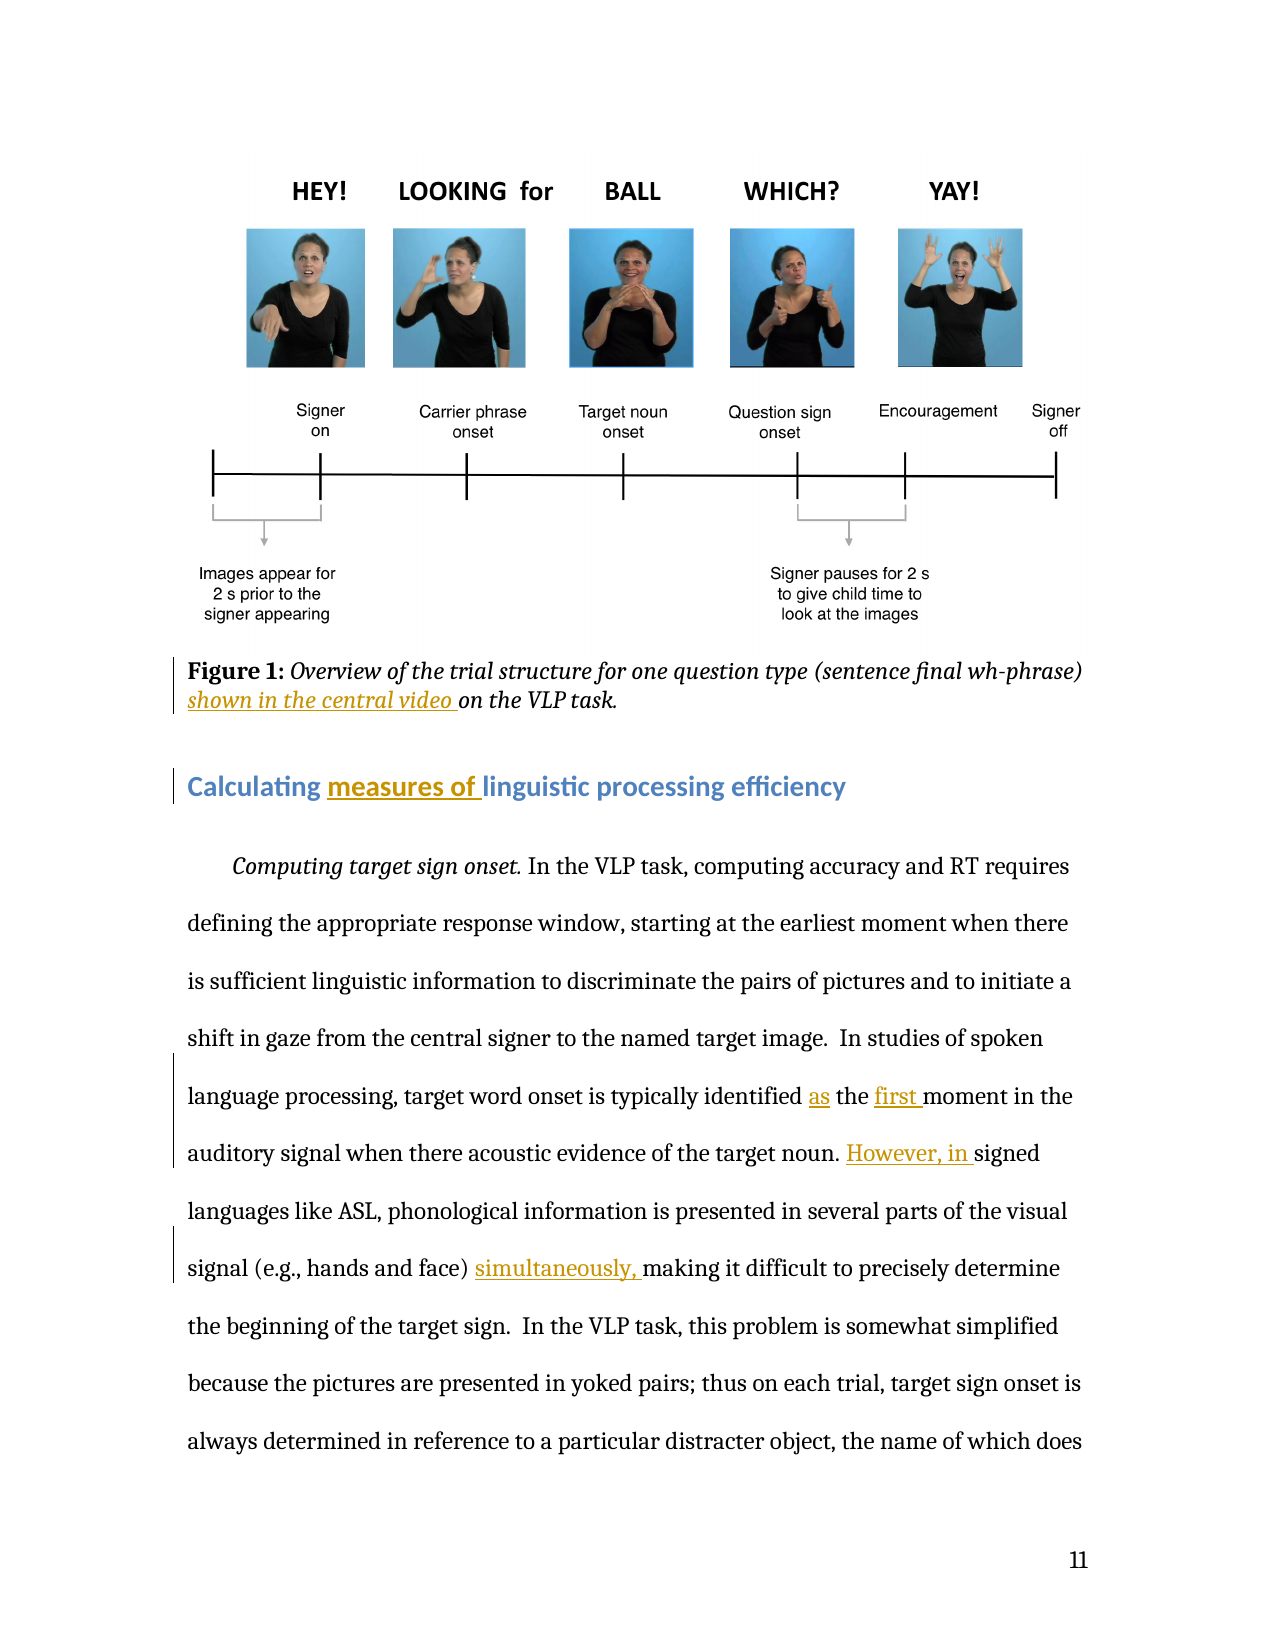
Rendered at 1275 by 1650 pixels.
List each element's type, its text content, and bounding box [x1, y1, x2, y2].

text Figure 1: Overview of the trial structure for one question type (sentence final wh-phrase) on the VLP task. [187, 657, 1087, 714]
picture [187, 150, 1088, 657]
subtitle Calculating linguistic processing efficiency [187, 768, 1087, 804]
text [187, 852, 1087, 1456]
